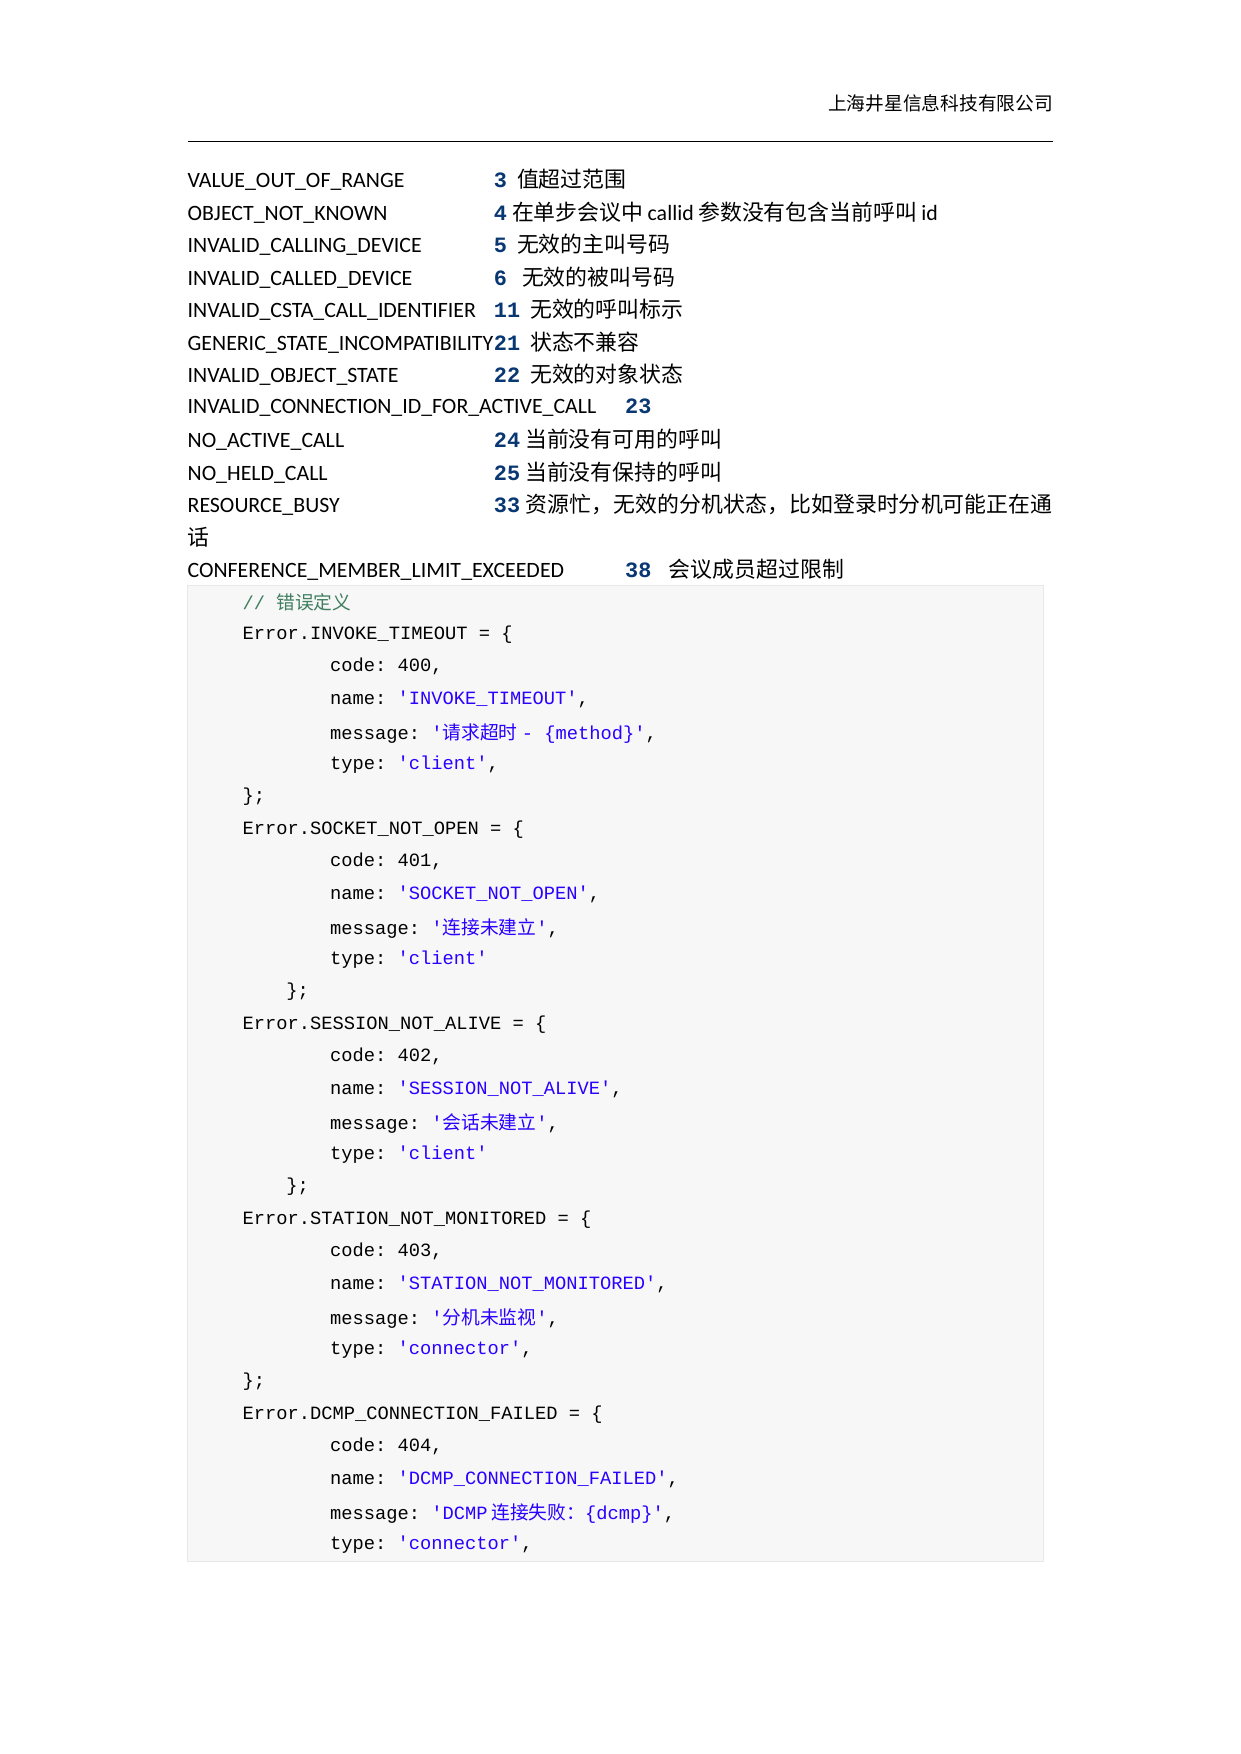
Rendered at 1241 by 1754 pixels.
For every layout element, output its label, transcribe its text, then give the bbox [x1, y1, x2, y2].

text VALUE_OUT_OF_RANGE 3 值超过范围 [187, 162, 1053, 194]
text NO_HELD_CALL 25 当前没有保持的呼叫 [187, 454, 1053, 487]
text INVALID_CALLING_DEVICE 5 无效的主叫号码 [187, 227, 1053, 259]
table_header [188, 586, 1043, 1561]
text CONFERENCE_MEMBER_LIMIT_EXCEEDED 38 会议成员超过限制 [187, 552, 1053, 584]
text GENERIC_STATE_INCOMPATIBILITY 21 状态不兼容 [187, 324, 1053, 357]
text RESOURCE_BUSY 33 资源忙，无效的分机状态，比如登录时分机可能正在通话 [187, 487, 1053, 552]
text NO_ACTIVE_CALL 24 当前没有可用的呼叫 [187, 422, 1053, 454]
text INVALID_CALLED_DEVICE 6 无效的被叫号码 [187, 259, 1053, 292]
text OBJECT_NOT_KNOWN 4 在单步会议中callid参数没有包含当前呼叫id [187, 194, 1053, 227]
text INVALID_CONNECTION_ID_FOR_ACTIVE_CALL 23 [187, 389, 1053, 422]
text INVALID_CSTA_CALL_IDENTIFIER 11 无效的呼叫标示 [187, 292, 1053, 324]
text INVALID_OBJECT_STATE 22 无效的对象状态 [187, 357, 1053, 389]
